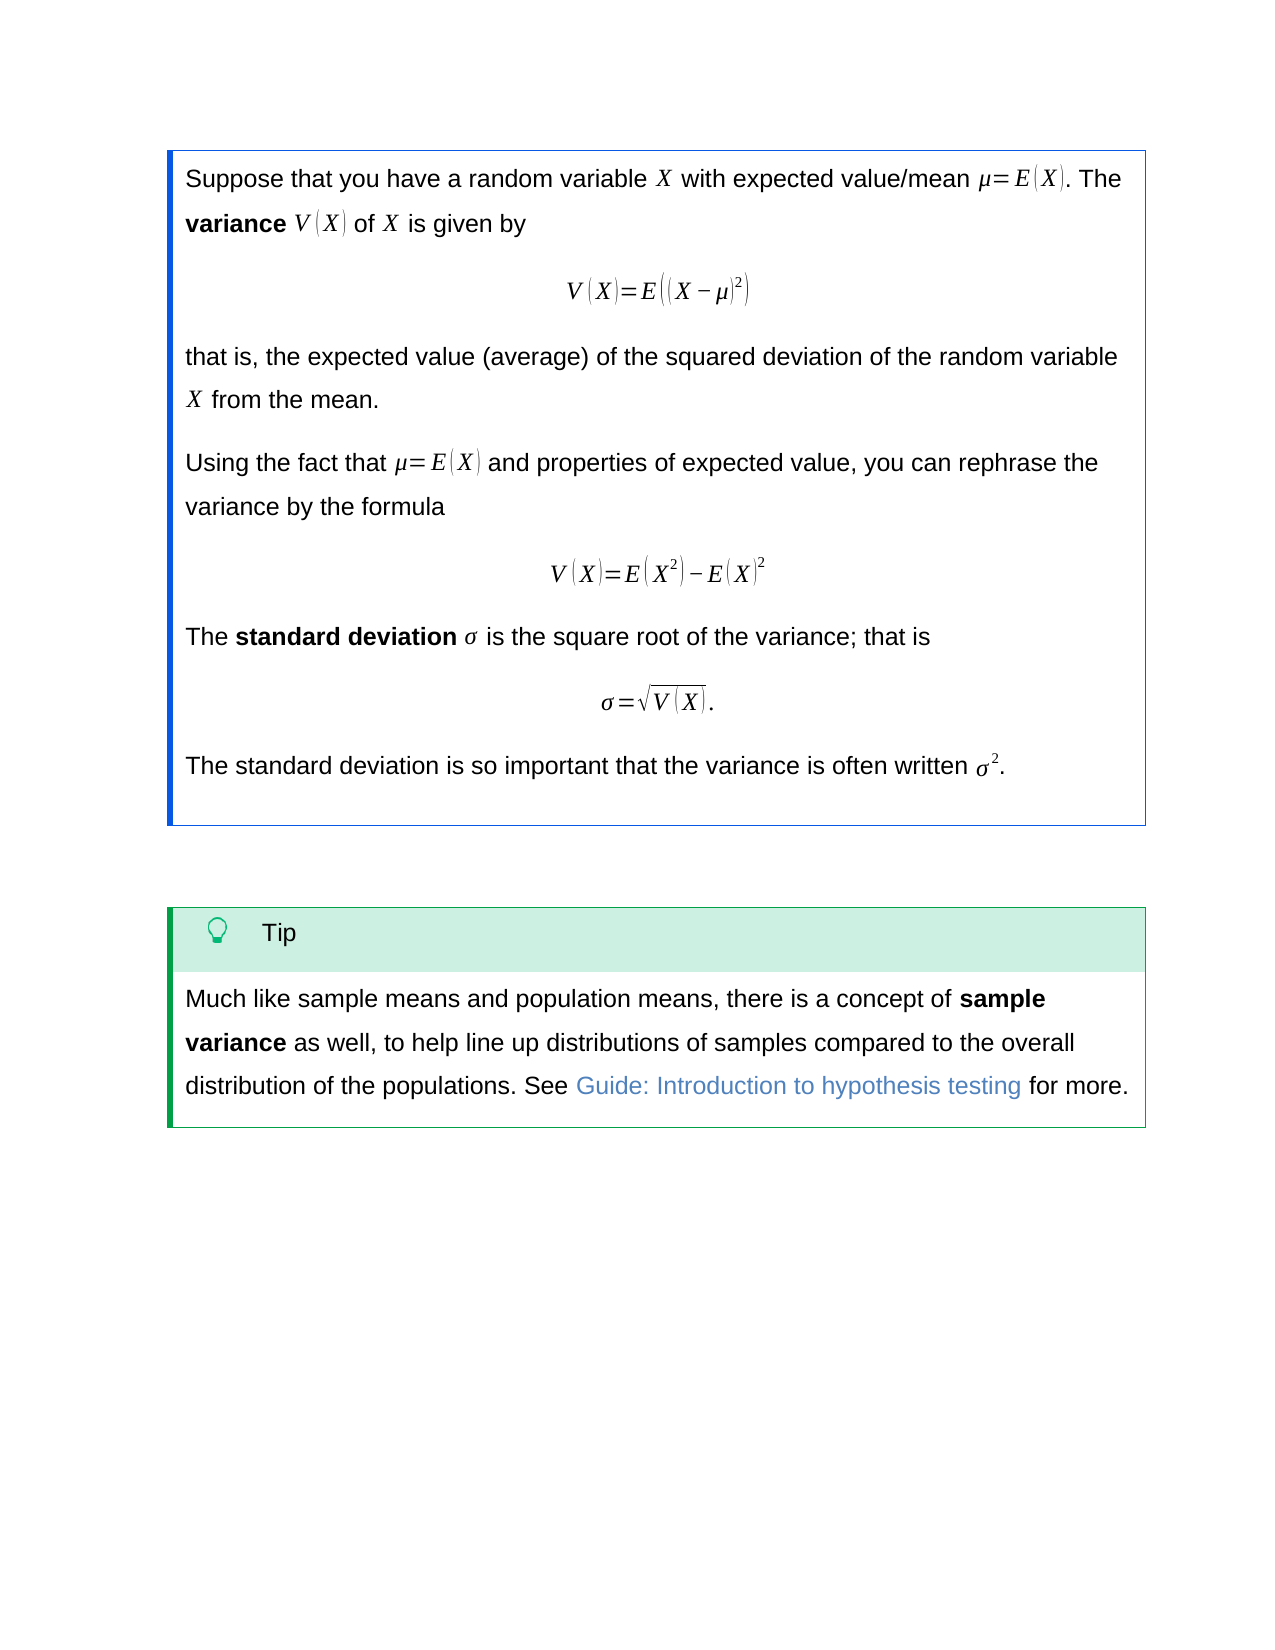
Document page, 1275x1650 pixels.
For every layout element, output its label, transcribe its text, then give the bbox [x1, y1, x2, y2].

table_cell Suppose that you have a random variable with expected value/mean . The variance of is given by that is, the expected value (average) of the squared deviation of the random variable from the mean. Using the fact that and properties of expected value, you can rephrase the variance by the formula The standard deviation is the square root of the variance; that is The standard deviation is so important that the variance is often written . [173, 151, 1145, 825]
table_cell Much like sample means and population means, there is a concept of sample variance as well, to help line up distributions of samples compared to the overall distribution of the populations. See Guide: Introduction to hypothesis testing for more. [173, 972, 1145, 1127]
picture [204, 917, 229, 943]
table_header Tip [173, 908, 1145, 972]
